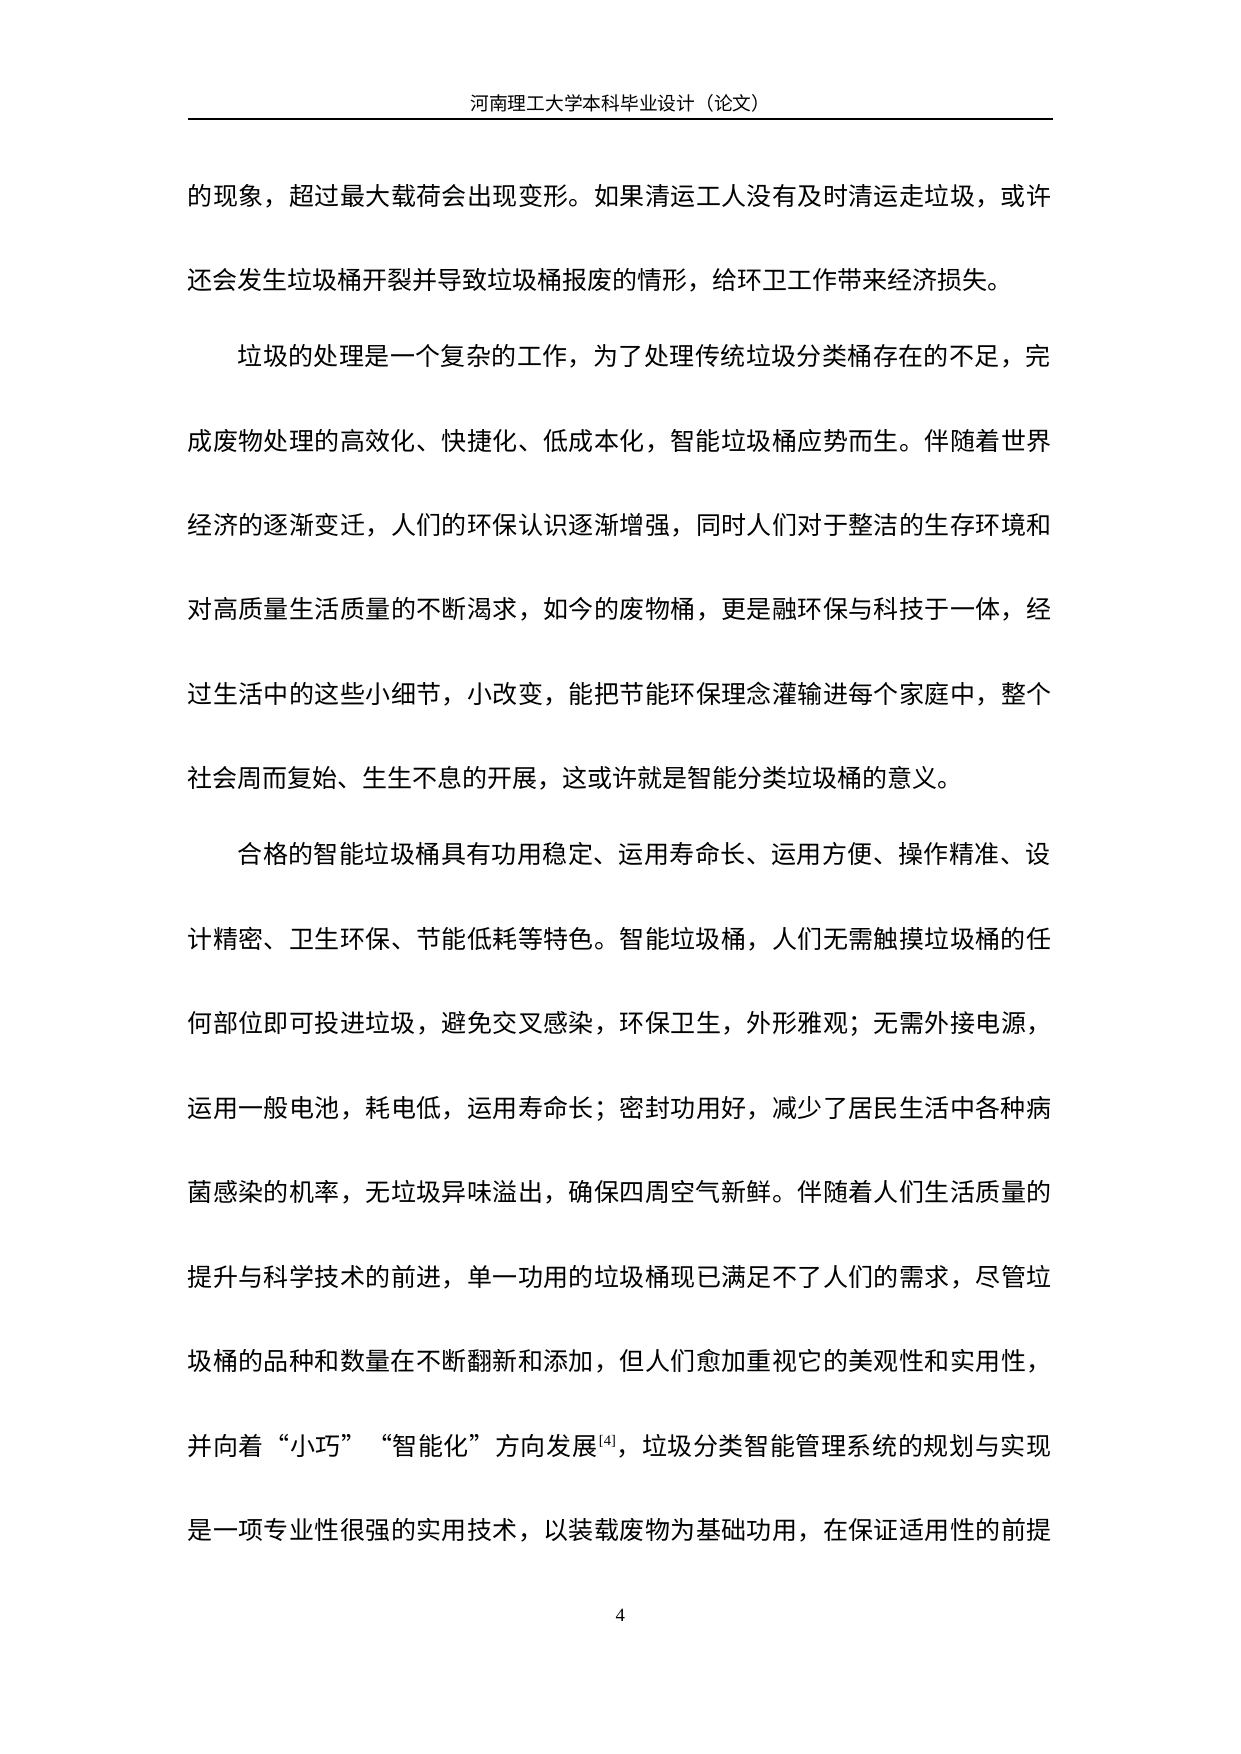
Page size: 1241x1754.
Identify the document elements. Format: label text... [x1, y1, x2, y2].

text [187, 162, 1053, 311]
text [187, 820, 1053, 1561]
text 垃圾的处理是一个复杂的工作，为了处理传统垃圾分类桶存在的不足，完成废物处理的高效化、快捷化、低成本化，智能垃圾桶应势而生。伴随着世界经济的逐渐变迁，人们的环保认识逐渐增强，同时人们对于整洁的生存环境和对高质量生活质量的不断渴求，如今的废物桶，更是融环保与科技于一体，经过生活中的这些小细节，小改变，能把节能环保理念灌输进每个家庭中，整个社会周而复始、生生不息的开展，这或许就是智能分类垃圾桶的意义。 [187, 322, 1053, 809]
